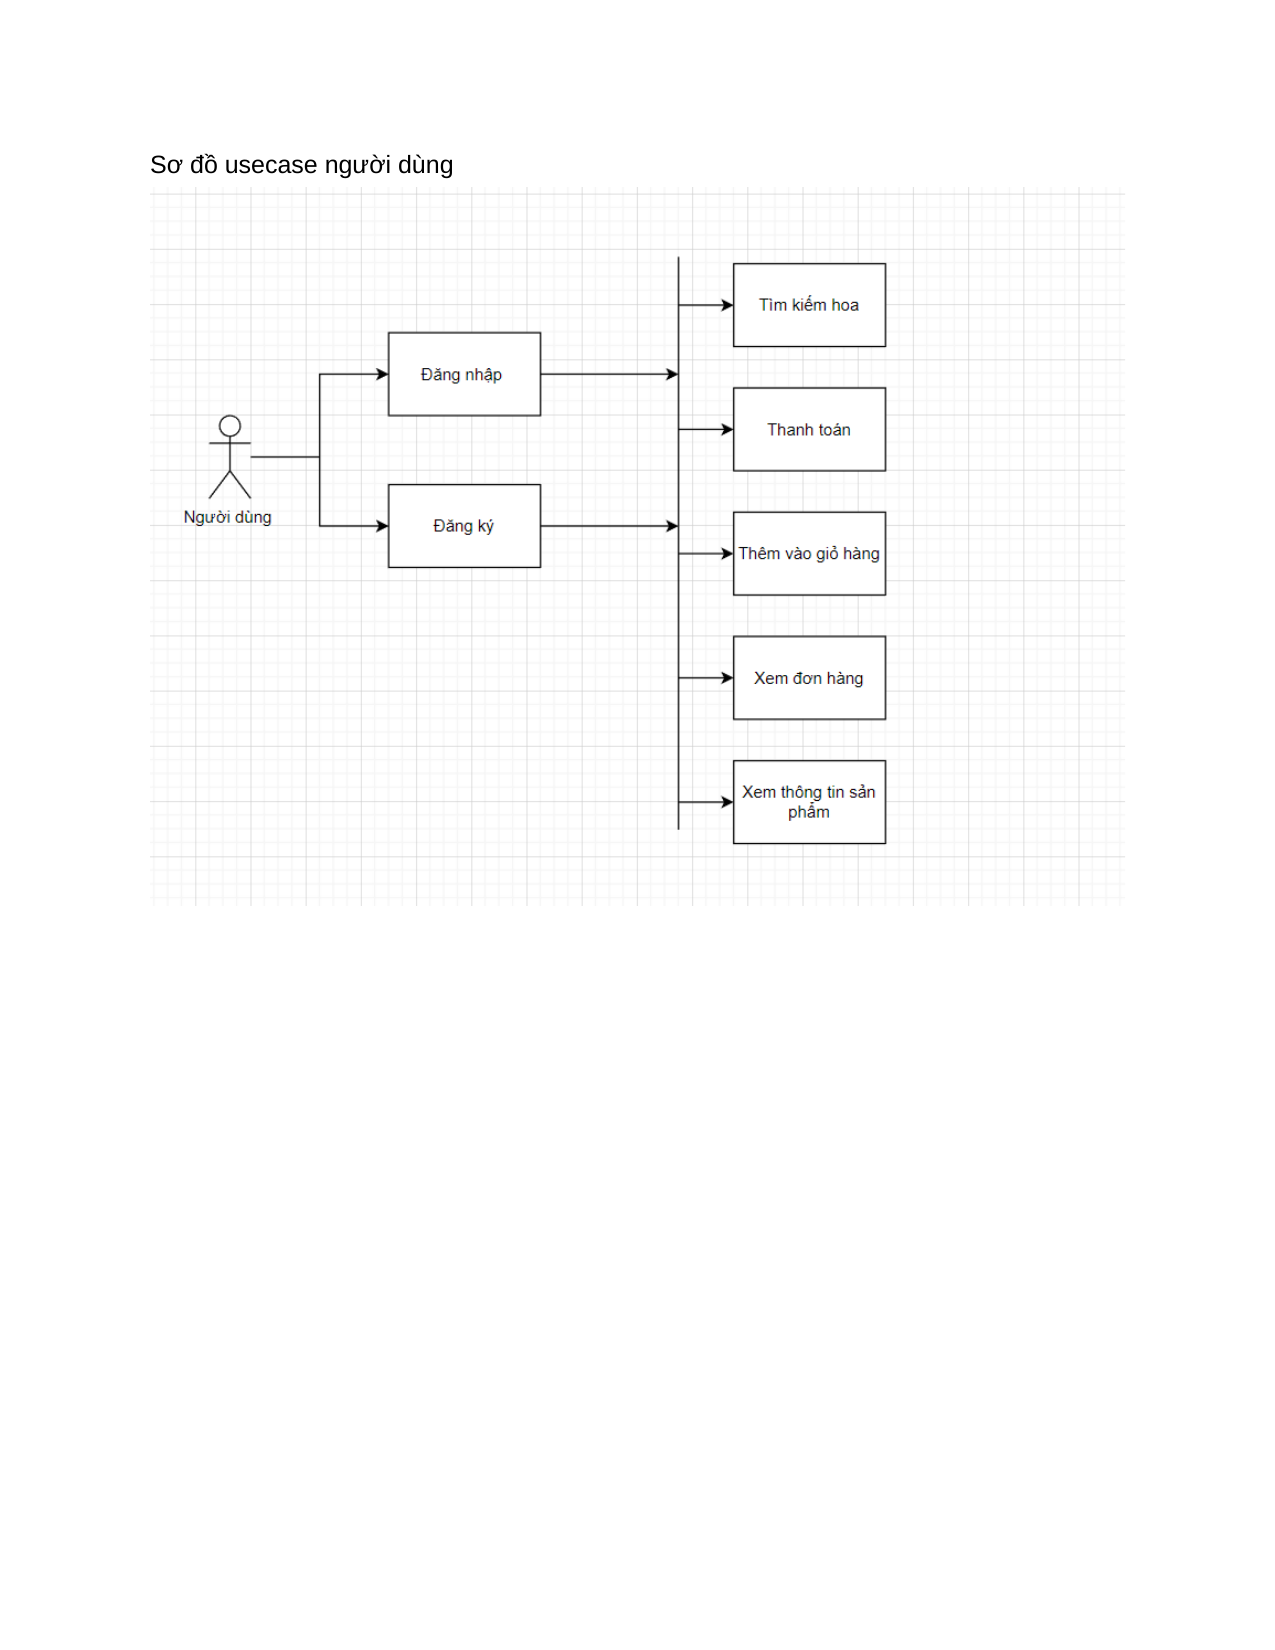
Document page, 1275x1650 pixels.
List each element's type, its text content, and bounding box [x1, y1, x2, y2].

picture [150, 187, 1125, 906]
subtitle Sơ đồ usecase người dùng [150, 150, 1125, 179]
